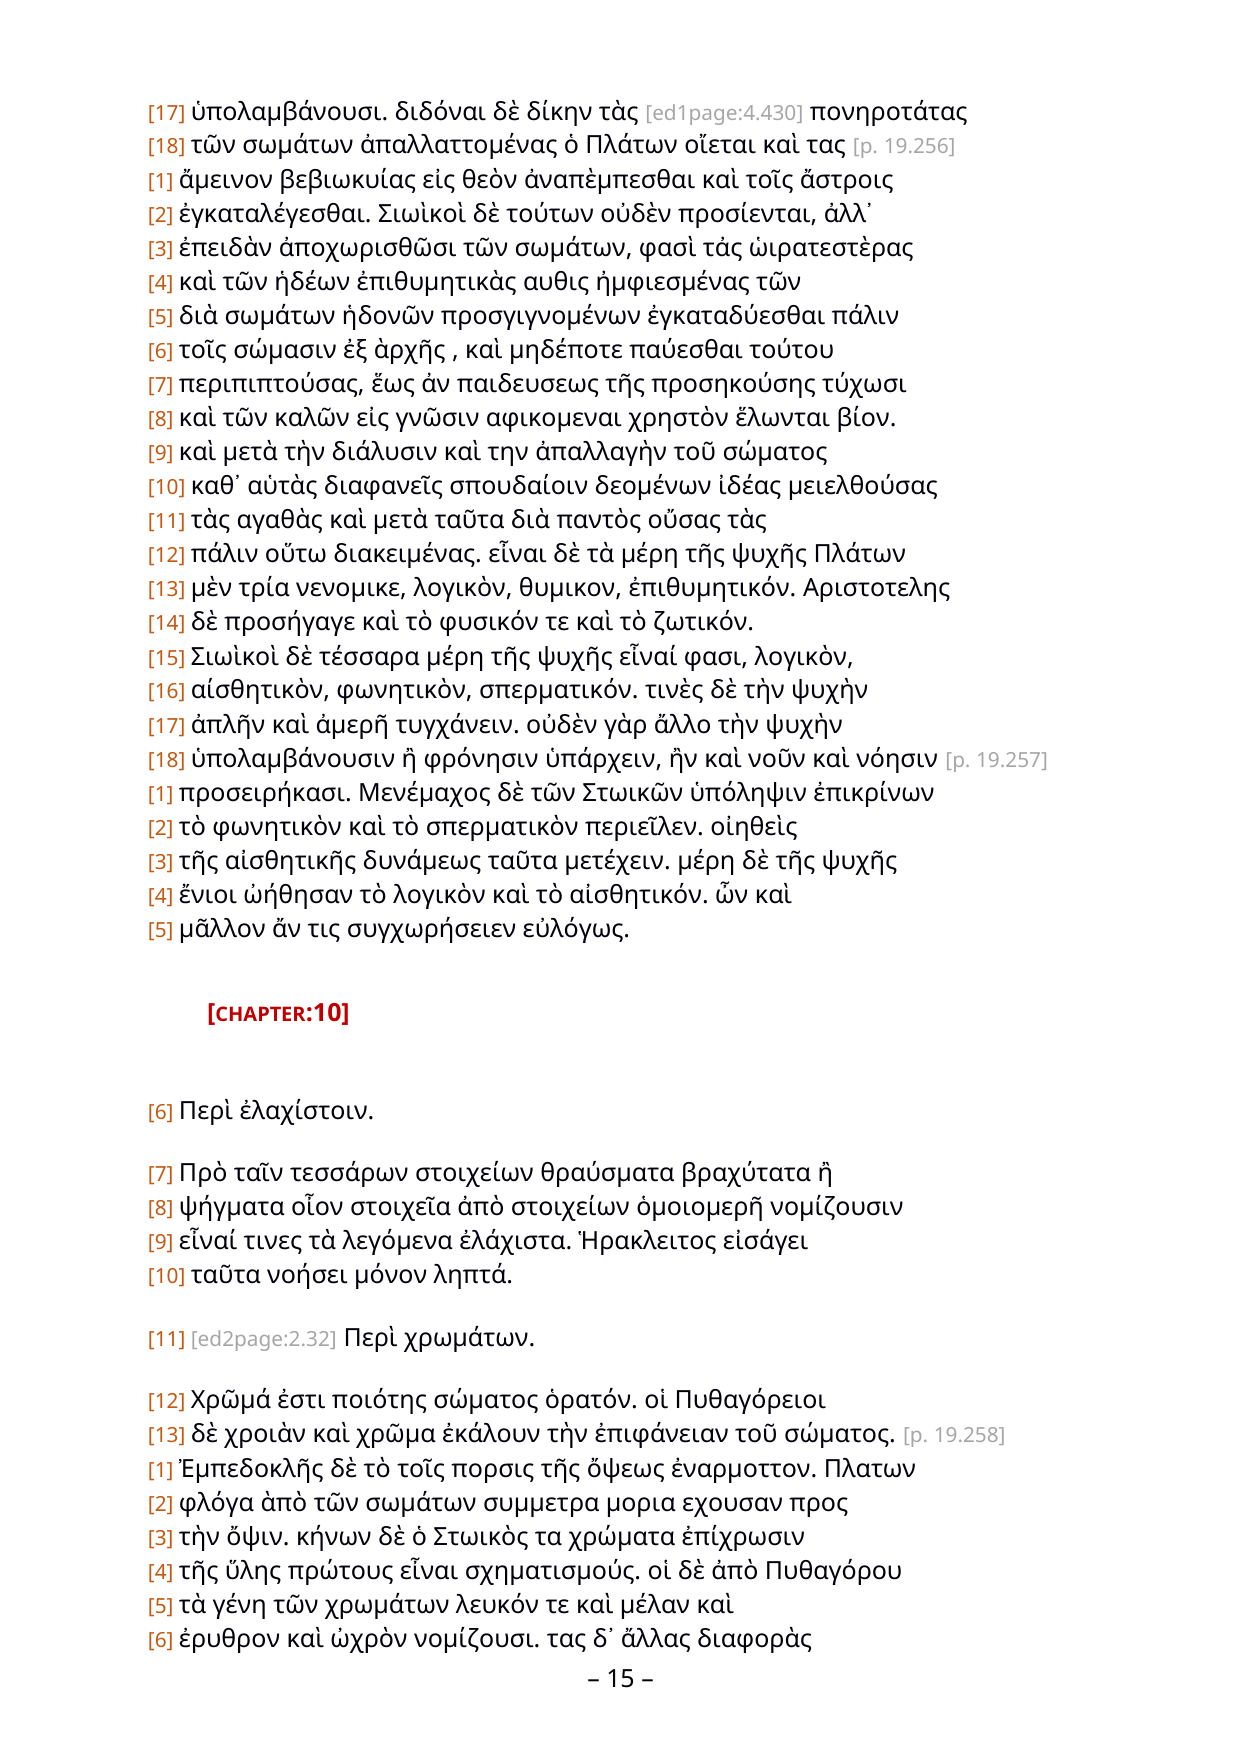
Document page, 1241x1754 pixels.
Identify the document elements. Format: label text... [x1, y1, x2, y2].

text [6] Περὶ ἐλαχίστοιν. [148, 1064, 1092, 1126]
text [7] Πρὸ ταῖν τεσσάρων στοιχείων θραύσματα βραχύτατα ἢ [8] ψήγματα οἶον στοιχεῖα ἀπὸ στοιχείων ὁμοιομερῆ νομίζουσιν [9] εἶναί τινες τὰ λεγόμενα ἐλάχιστα. Ἡρακλειτος εἰσάγει [10] ταῦτα νοήσει μόνον ληπτά. [148, 1126, 1092, 1291]
text [11] [ed2page:2.32] Περὶ χρωμάτων. [148, 1291, 1092, 1354]
subtitle [chapter:10] [207, 995, 1092, 1029]
